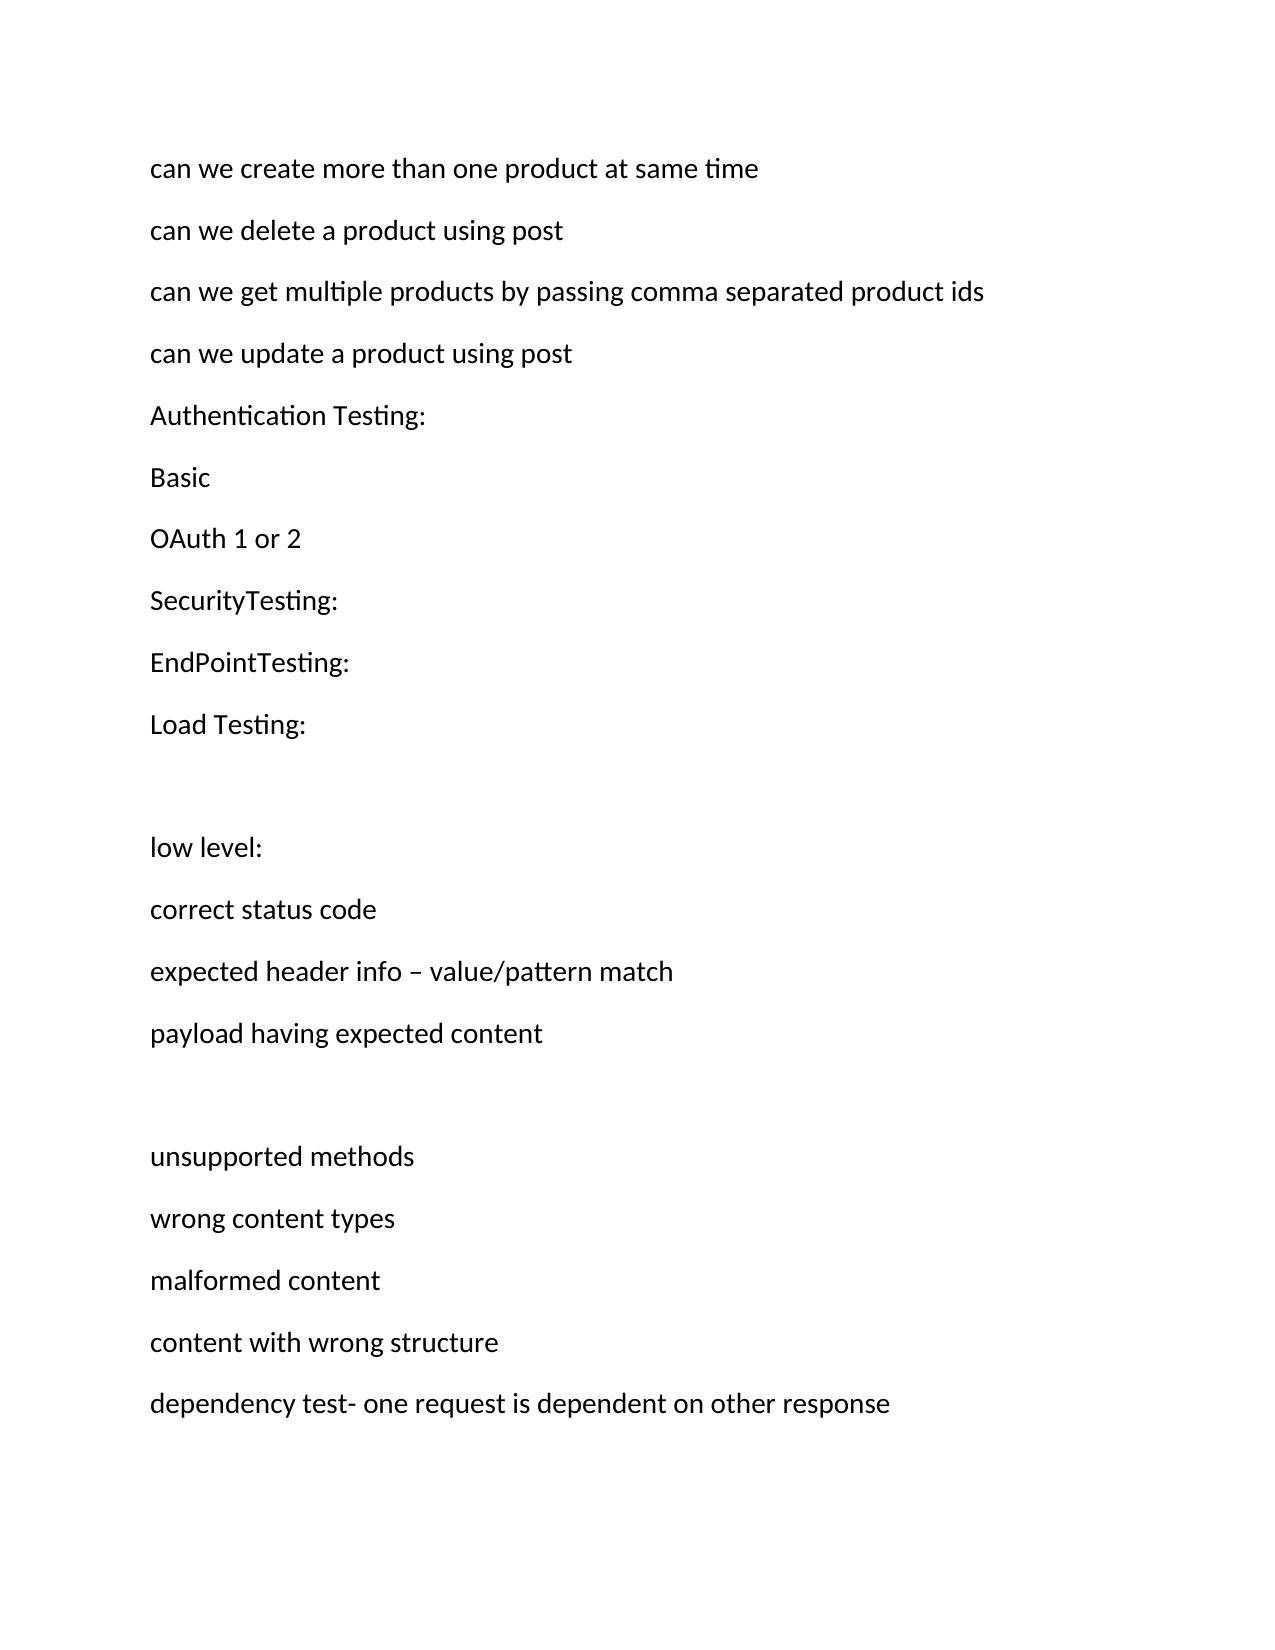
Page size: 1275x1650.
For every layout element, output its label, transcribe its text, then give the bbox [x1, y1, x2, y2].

text can we create more than one product at same time [150, 150, 1125, 186]
text can we delete a product using post [150, 212, 1125, 247]
text content with wrong structure [150, 1324, 1125, 1359]
text can we update a product using post [150, 335, 1125, 371]
text dependency test- one request is dependent on other response [150, 1385, 1125, 1421]
text expected header info – value/pattern match [150, 953, 1125, 989]
text Load Testing: [150, 706, 1125, 742]
text unsupported methods [150, 1138, 1125, 1174]
text Authentication Testing: [150, 397, 1125, 433]
text Basic [150, 459, 1125, 494]
text SecurityTesting: [150, 582, 1125, 618]
text OAuth 1 or 2 [150, 521, 1125, 556]
text wrong content types [150, 1200, 1125, 1236]
text payload having expected content [150, 1015, 1125, 1050]
text low level: [150, 829, 1125, 865]
text can we get multiple products by passing comma separated product ids [150, 273, 1125, 309]
text EndPointTesting: [150, 644, 1125, 680]
text malformed content [150, 1262, 1125, 1297]
text correct status code [150, 891, 1125, 927]
